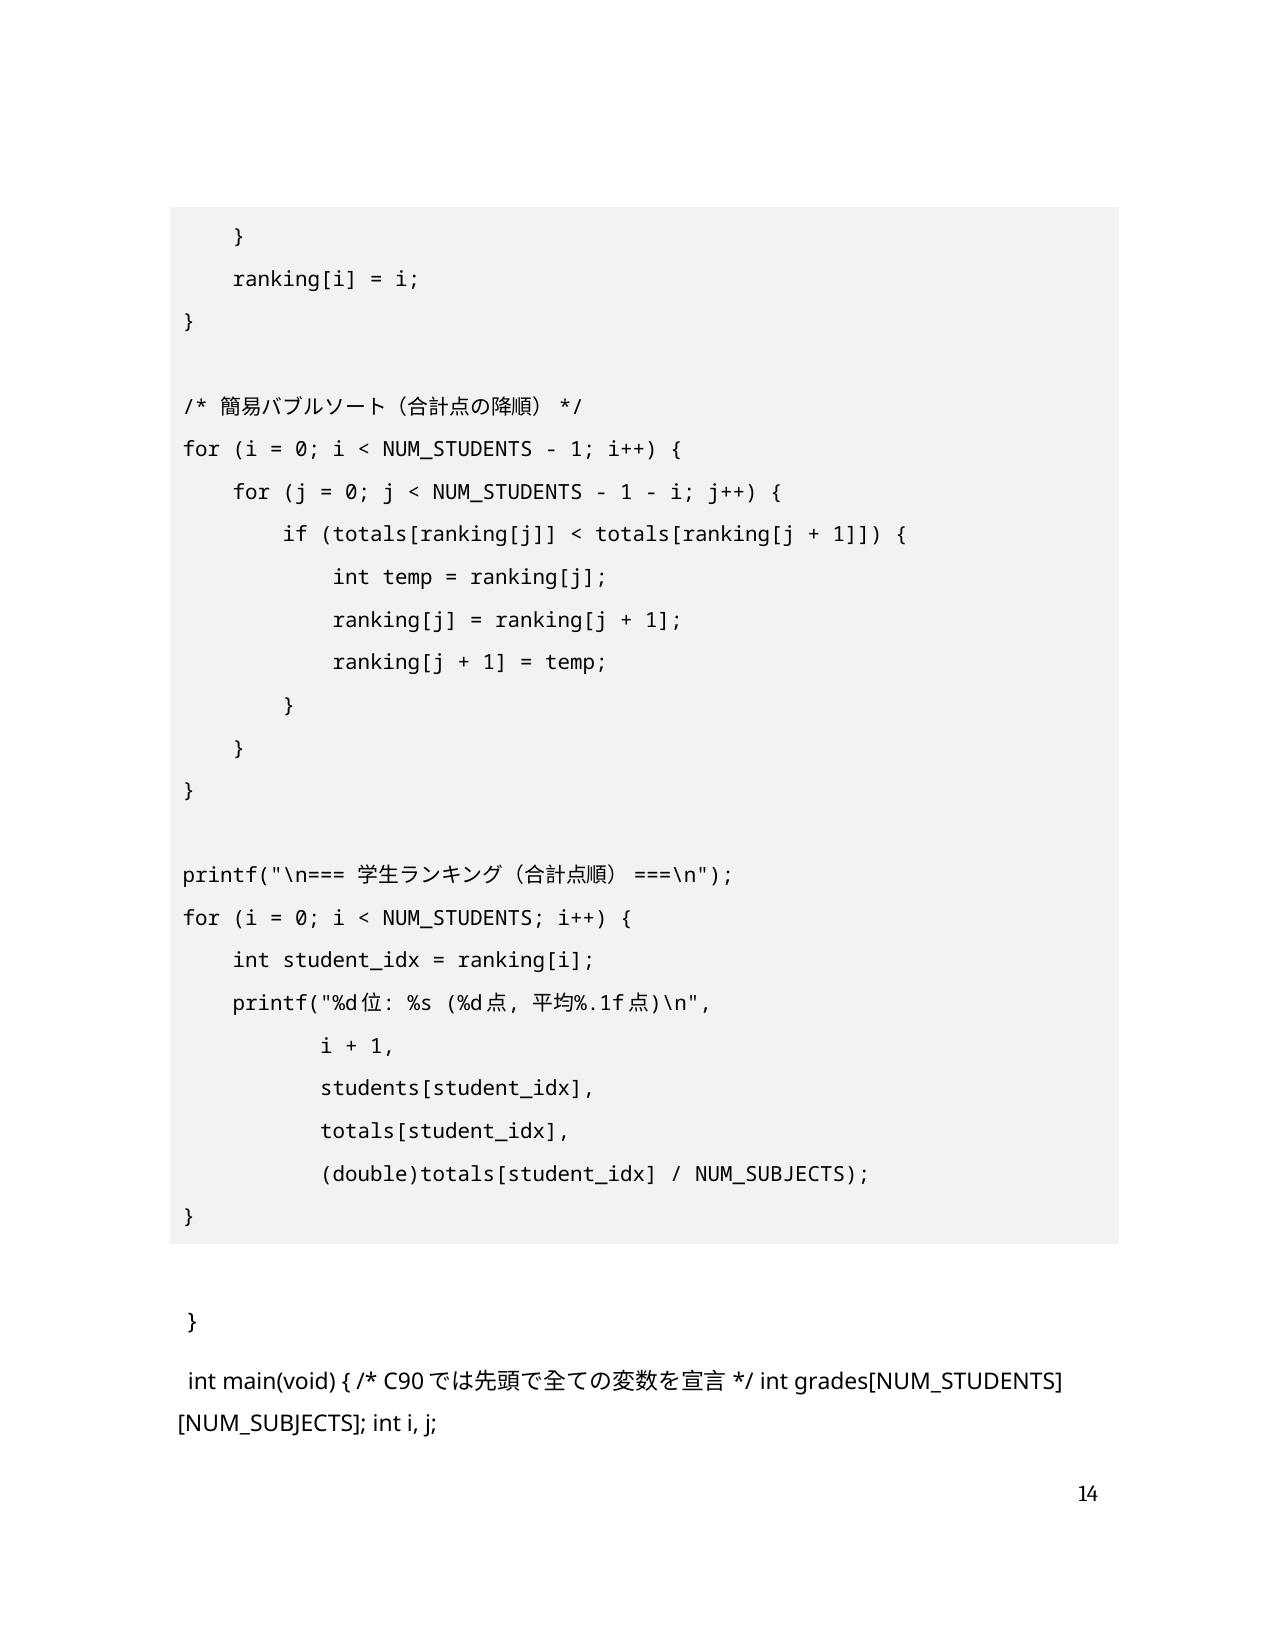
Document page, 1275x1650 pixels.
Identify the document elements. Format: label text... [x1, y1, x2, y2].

text } [177, 1296, 1098, 1338]
text int main(void) { /* C90では先頭で全ての変数を宣言 */ int grades[NUM_STUDENTS][NUM_SUBJECTS]; int i, j; [177, 1356, 1098, 1440]
